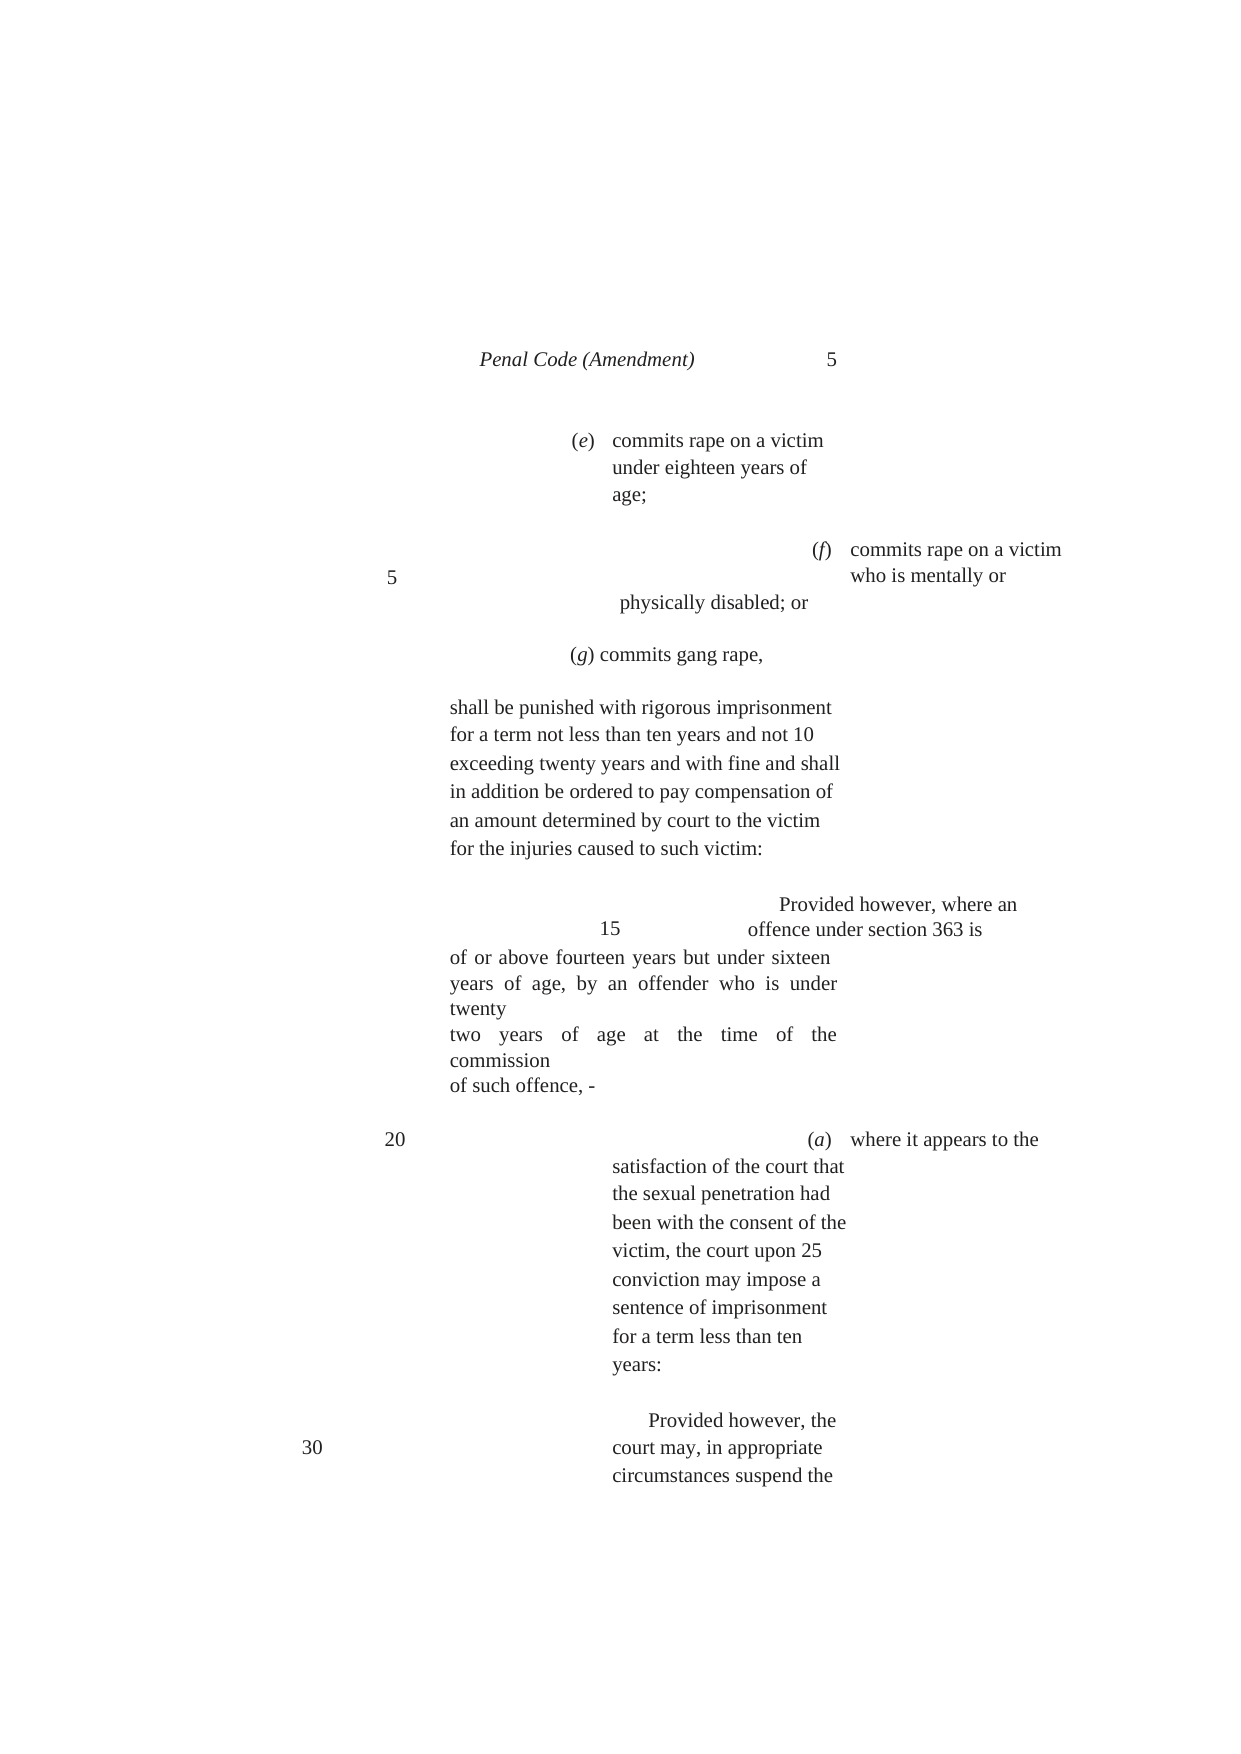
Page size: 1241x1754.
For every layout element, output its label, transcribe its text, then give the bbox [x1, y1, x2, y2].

text (e) commits rape on a victim under eighteen years of age; [571, 428, 850, 508]
table_header where it appears to the [840, 1122, 1153, 1153]
table_header commits rape on a victim [840, 531, 1153, 562]
text physically disabled; or [150, 590, 808, 614]
table_header 15 [214, 886, 683, 943]
text of or above fourteen years but under sixteen years of age, by an offender who is under twenty two years of age at the time of the commission of such offence, - [449, 945, 838, 1097]
table_header 20 [214, 1122, 527, 1153]
text Penal Code (Amendment) 5 [479, 348, 1090, 371]
table_header Provided however, where an offence under section 363 is committed in respect of a victim [684, 886, 1153, 943]
table_cell who is mentally or [840, 563, 1153, 590]
table_header (f) [527, 531, 840, 590]
text satisfaction of the court that the sexual penetration had been with the consent of the victim, the court upon 25 conviction may impose a sentence of imprisonment for a term less than ten years: [300, 1154, 850, 1377]
text Provided however, the 30 court may, in appropriate circumstances suspend the [302, 1408, 850, 1488]
text (g) commits gang rape, [570, 643, 1090, 666]
text shall be punished with rigorous imprisonment for a term not less than ten years and not 10 exceeding twenty years and with fine and shall in addition be ordered to pay compensation of an amount determined by court to the victim for the injuries caused to such victim: [300, 695, 850, 861]
table_header (a) [527, 1122, 840, 1153]
table_header 5 [214, 531, 527, 590]
